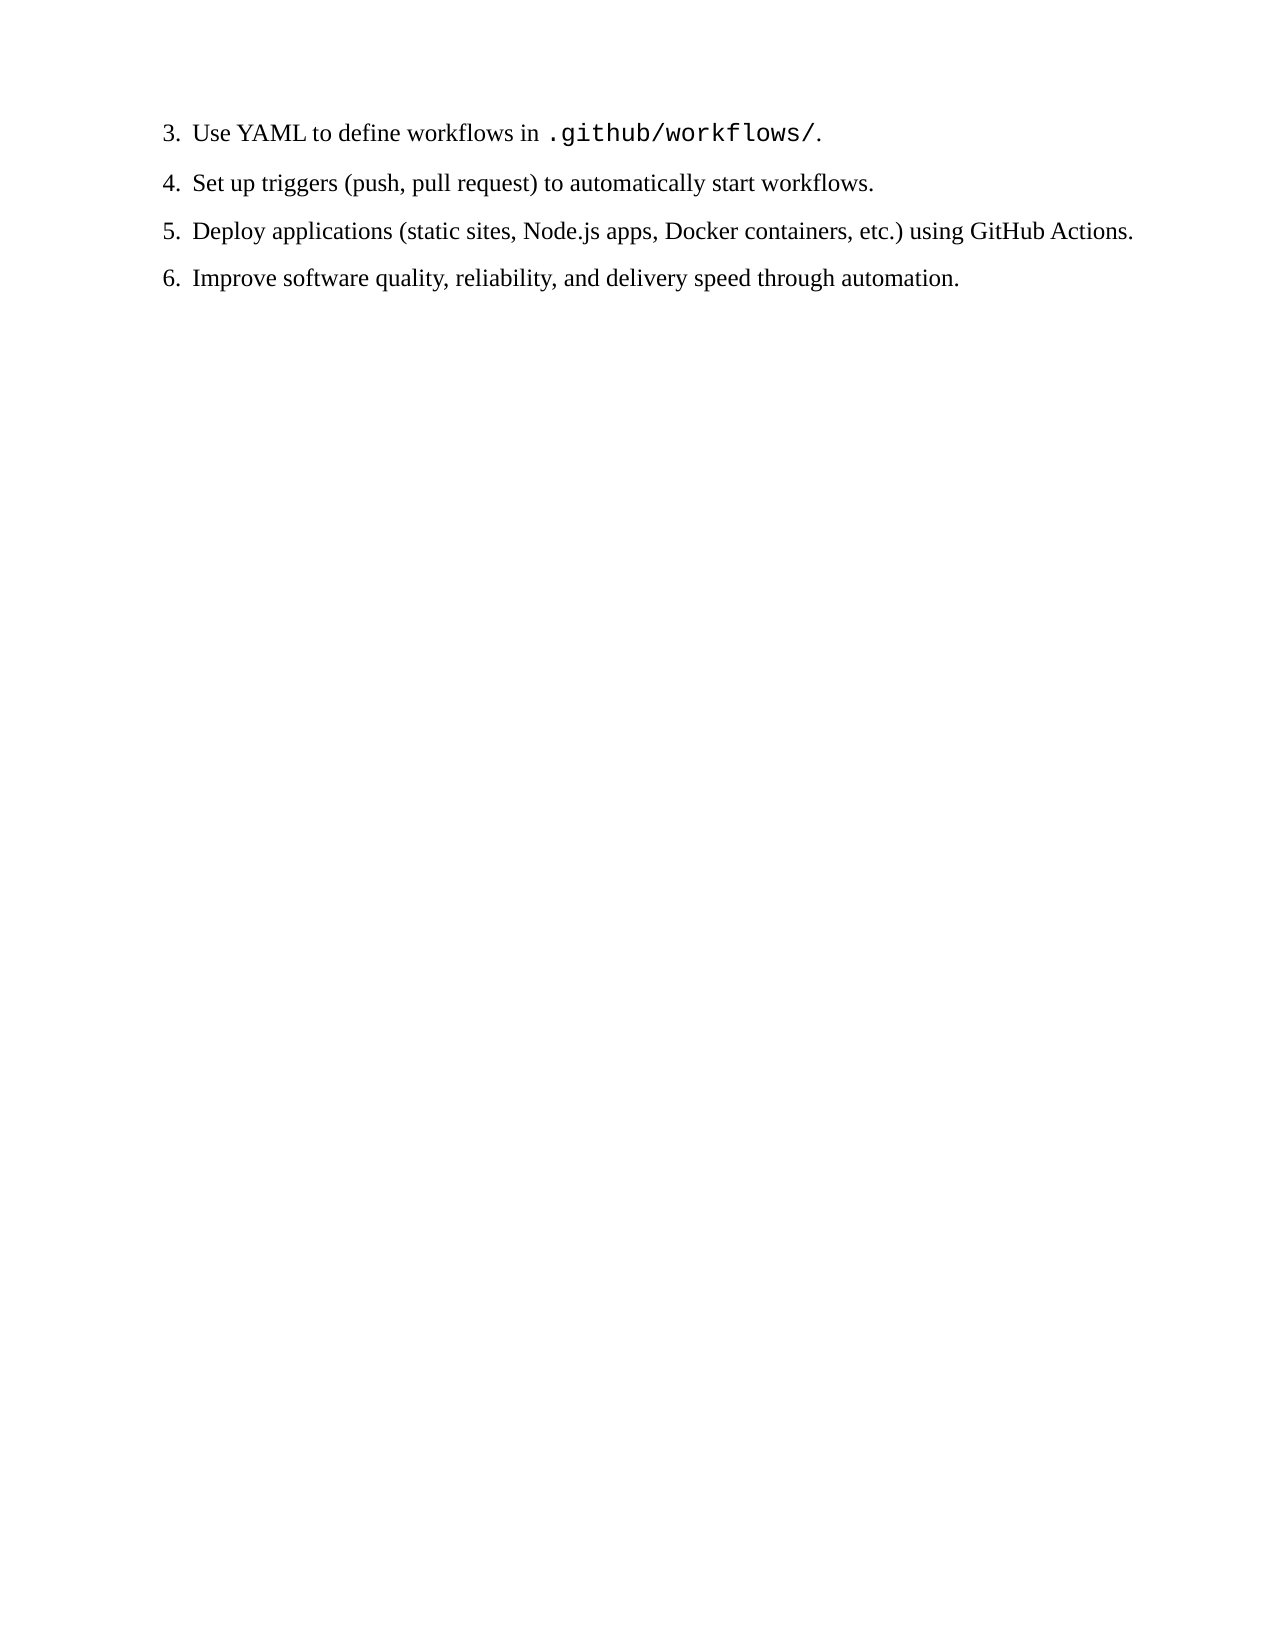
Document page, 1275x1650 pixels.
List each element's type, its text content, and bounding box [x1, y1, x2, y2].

list Use YAML to define workflows in .github/workflows/. [162, 118, 1157, 149]
list Set up triggers (push, pull request) to automatically start workflows. [162, 168, 1157, 197]
list Improve software quality, reliability, and delivery speed through automation. [162, 263, 1157, 292]
list Deploy applications (static sites, Node.js apps, Docker containers, etc.) using GitHub Actions. [162, 216, 1157, 244]
